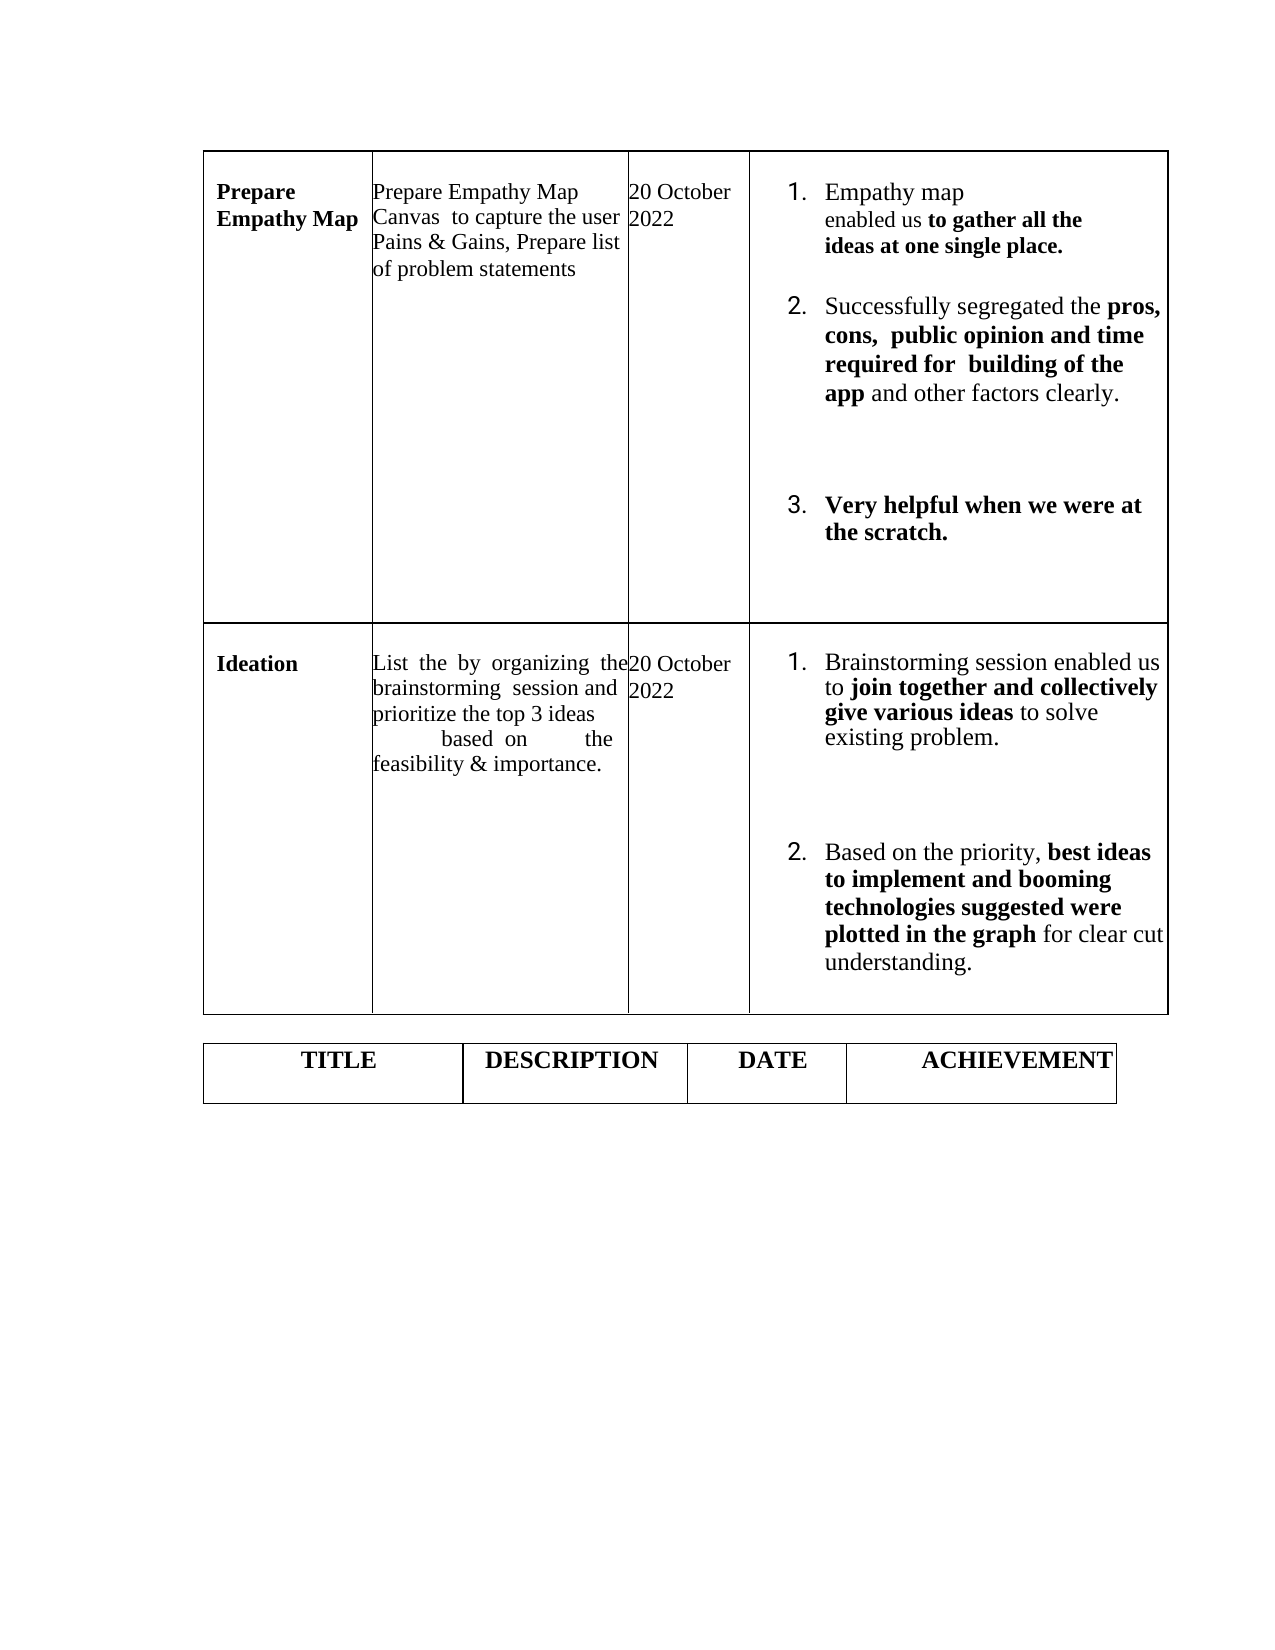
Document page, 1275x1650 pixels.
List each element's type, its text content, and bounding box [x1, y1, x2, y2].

table_header ACHIEVEMENT [847, 1044, 1116, 1103]
table_cell Empathy map enabled us to gather all the ideas at one single place. Successfully segregated the pros, cons, public opinion and time required for building of the app and other factors clearly. Very helpful when we were at the scratch. [750, 152, 1167, 622]
table_header TITLE [204, 1044, 462, 1103]
table_header DESCRIPTION [464, 1044, 687, 1103]
table_cell Brainstorming session enabled us to join together and collectively give various ideas to solve existing problem. Based on the priority, best ideas to implement and booming technologies suggested were plotted in the graph for clear cut understanding. [750, 624, 1167, 1013]
table_cell Prepare Empathy Map Canvas to capture the user Pains & Gains, Prepare list of problem statements [373, 152, 628, 622]
table_cell List the by organizing the brainstorming session and prioritize the top 3 ideas based on the feasibility & importance. [373, 624, 628, 1013]
table_cell Ideation [204, 624, 372, 1013]
table_header DATE [688, 1044, 846, 1103]
table_cell 20 October 2022 [629, 624, 749, 1013]
table_cell 20 October 2022 [629, 152, 749, 622]
table_cell Prepare Empathy Map [204, 152, 372, 622]
